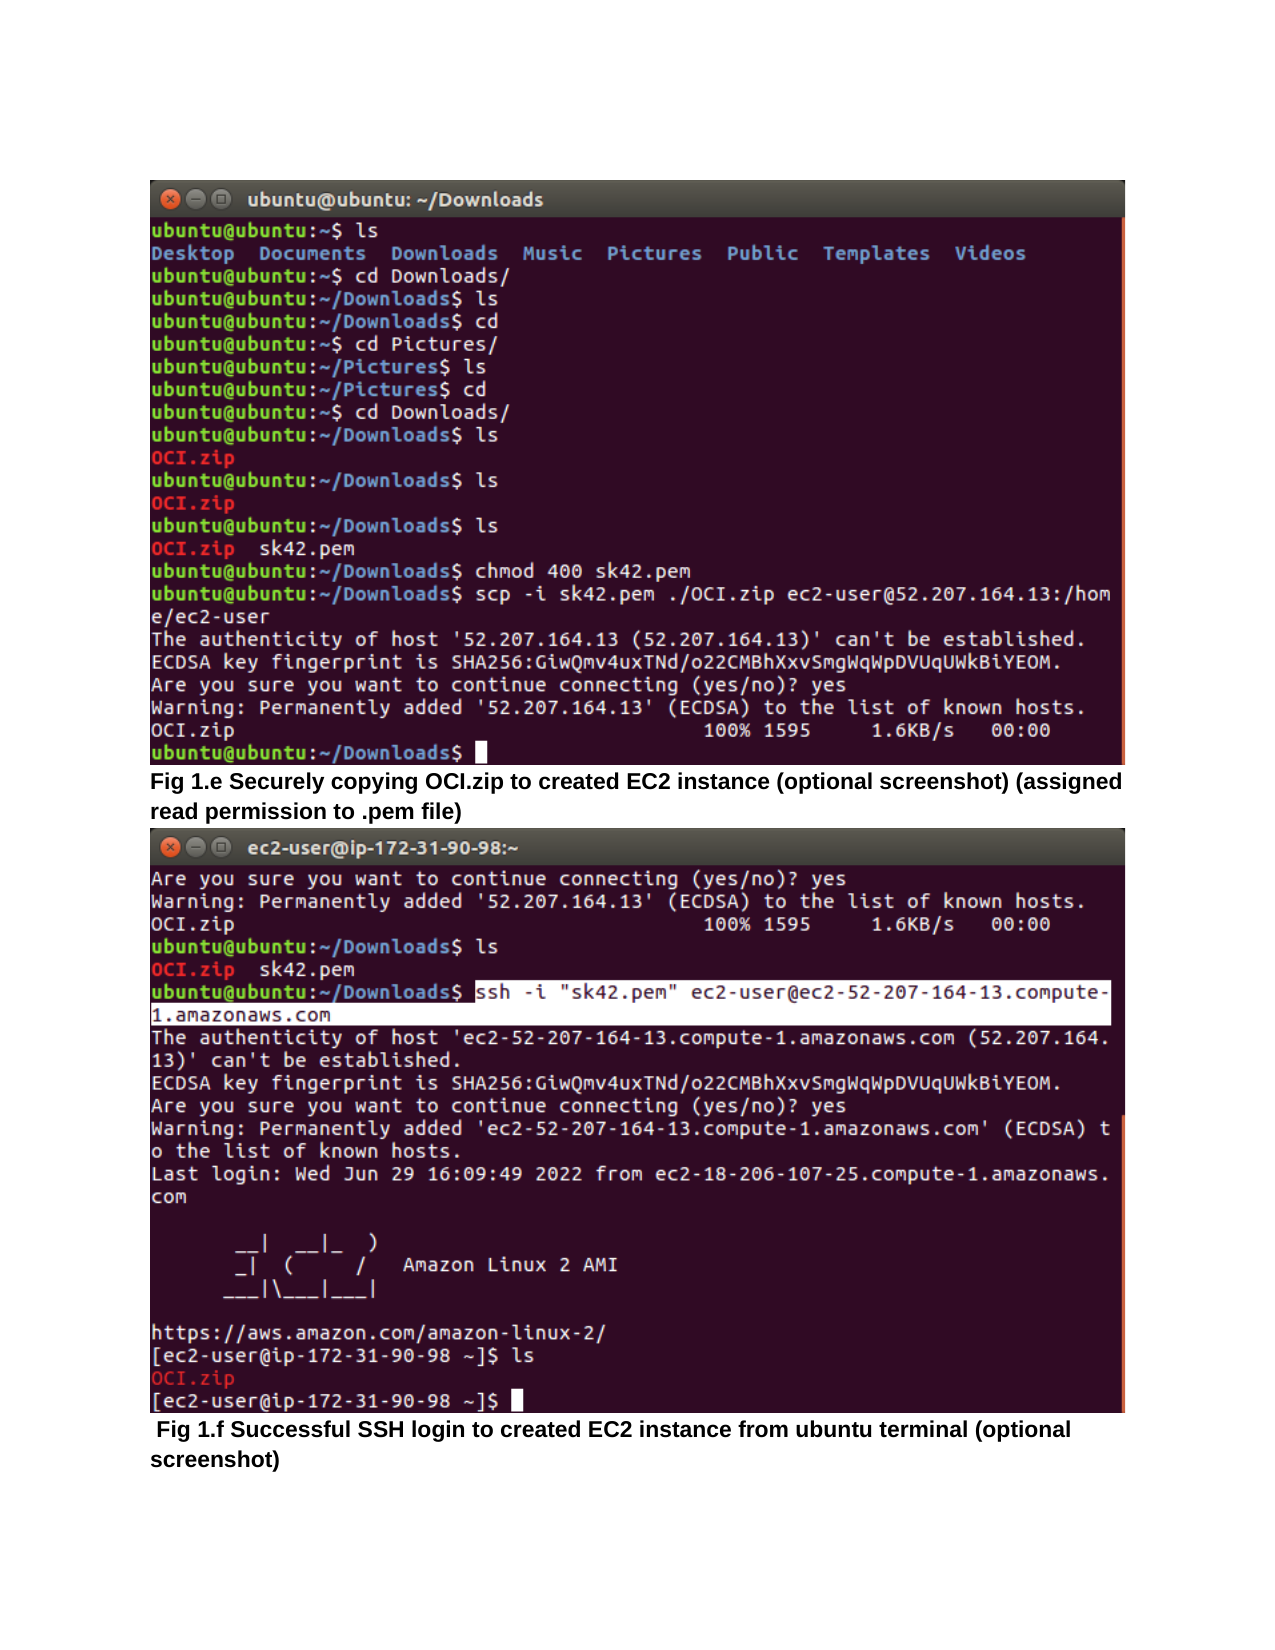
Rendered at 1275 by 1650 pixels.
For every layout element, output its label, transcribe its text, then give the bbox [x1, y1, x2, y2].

picture [150, 828, 1125, 1413]
text Fig 1.e Securely copying OCI.zip to created EC2 instance (optional screenshot) (assigned read permission to .pem file) [150, 768, 1125, 824]
picture [150, 180, 1125, 765]
text Fig 1.f Successful SSH login to created EC2 instance from ubuntu terminal (optional screenshot) [150, 1416, 1125, 1473]
